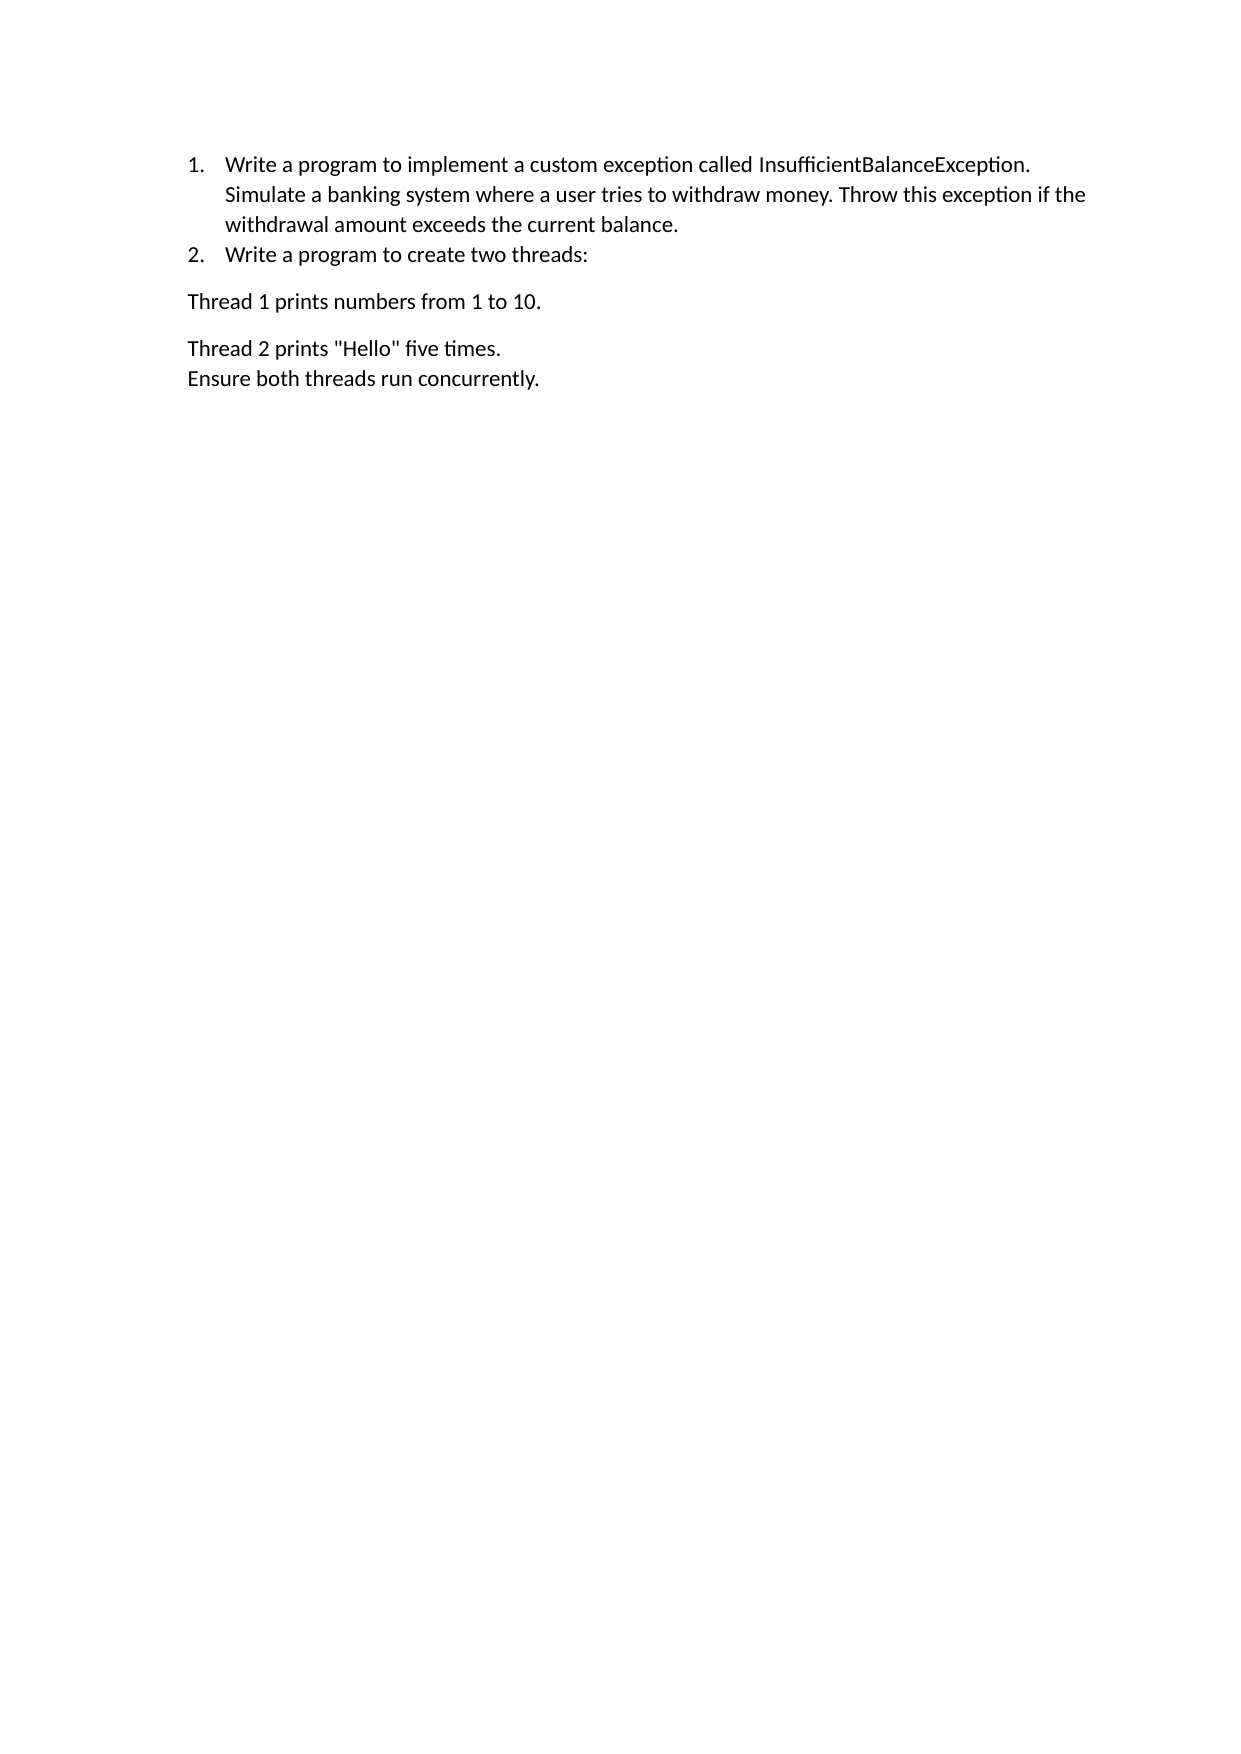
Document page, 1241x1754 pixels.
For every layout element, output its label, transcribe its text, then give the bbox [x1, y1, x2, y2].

list Write a program to create two threads: [187, 241, 1090, 269]
list Write a program to implement a custom exception called InsufficientBalanceException. Simulate a banking system where a user tries to withdraw money. Throw this exception if the withdrawal amount exceeds the current balance. [187, 150, 1090, 238]
text Thread 1 prints numbers from 1 to 10. [187, 287, 1090, 316]
text Thread 2 prints "Hello" five times. Ensure both threads run concurrently. [187, 334, 1090, 393]
